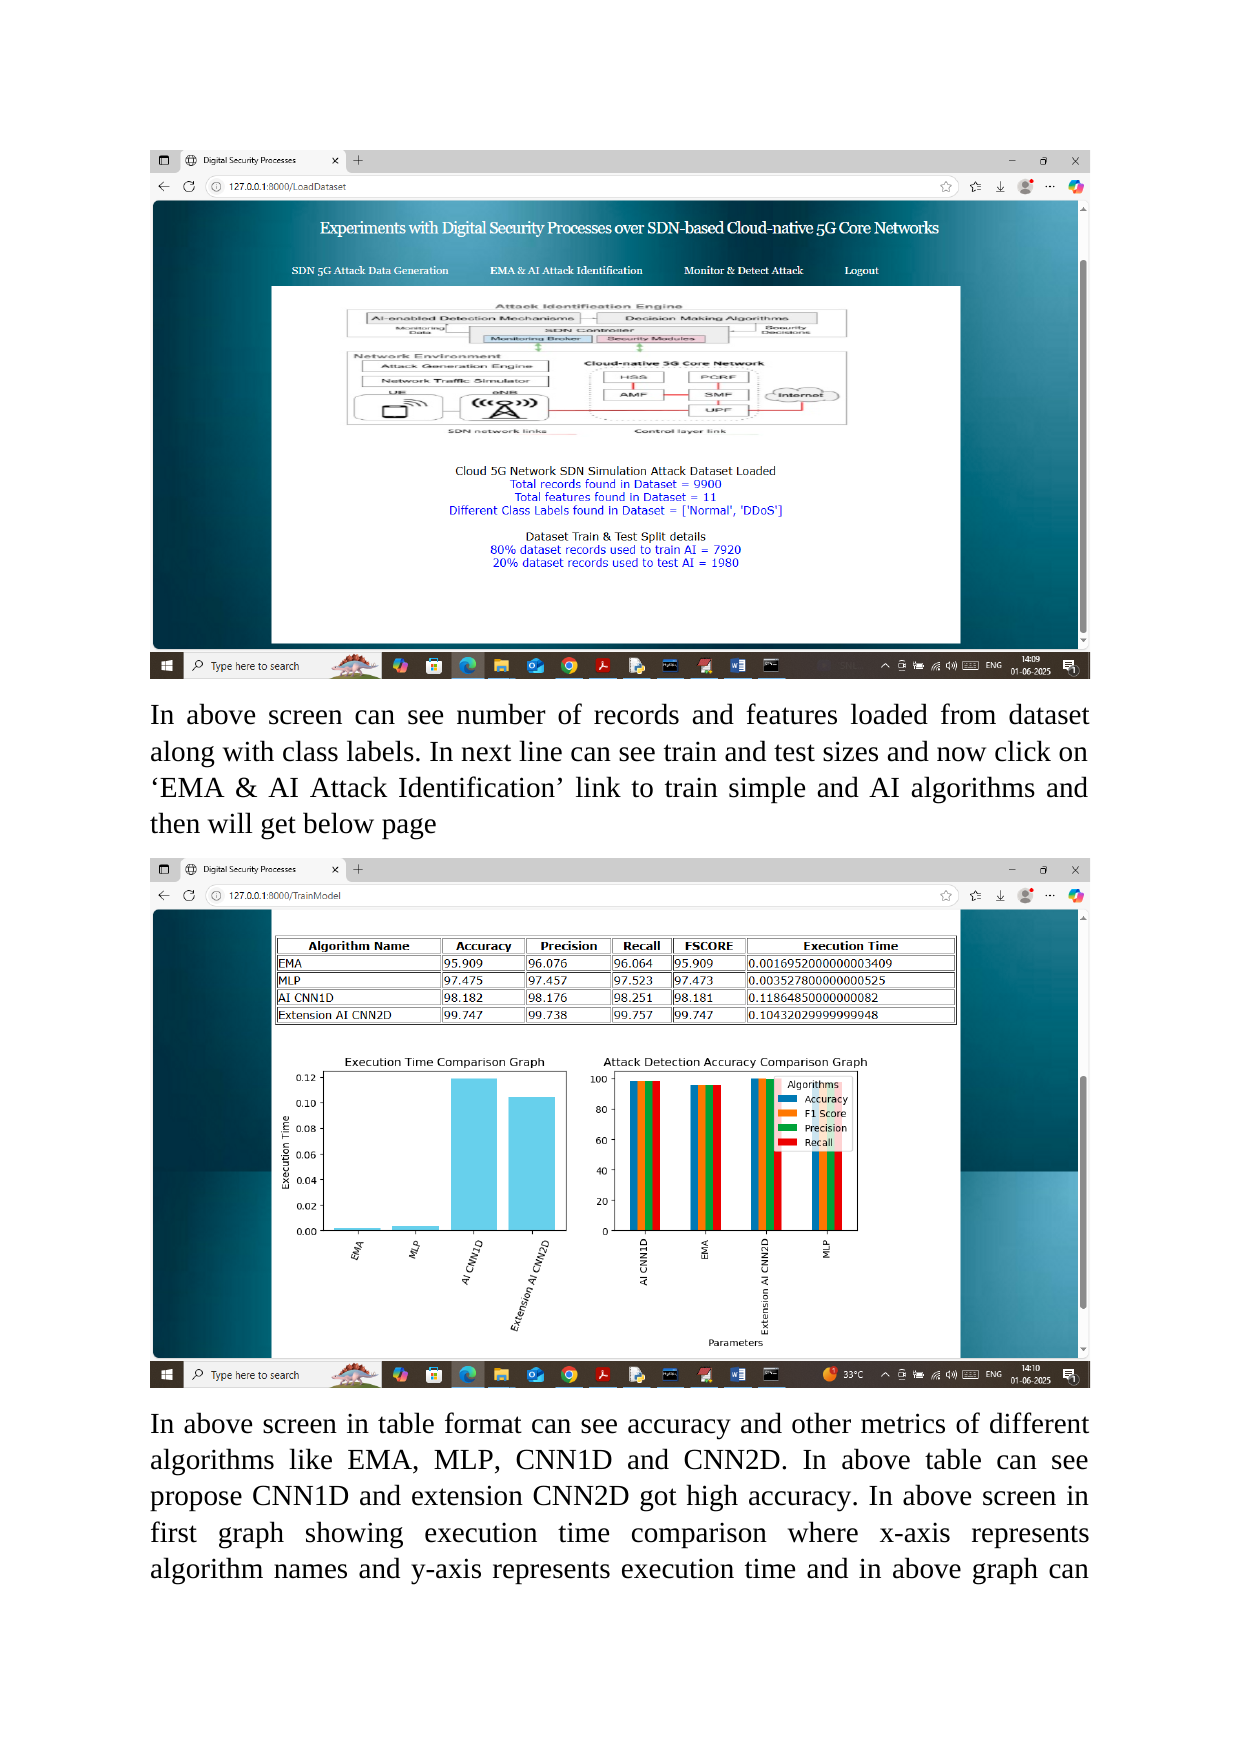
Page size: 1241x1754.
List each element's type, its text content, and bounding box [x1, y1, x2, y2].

picture [150, 858, 1091, 1388]
picture [150, 150, 1091, 679]
text In above screen can see number of records and features loaded from dataset along with class labels. In next line can see train and test sizes and now click on ‘EMA & AI Attack Identification’ link to train simple and AI algorithms and then will get below page [150, 697, 1090, 839]
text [150, 1406, 1090, 1584]
